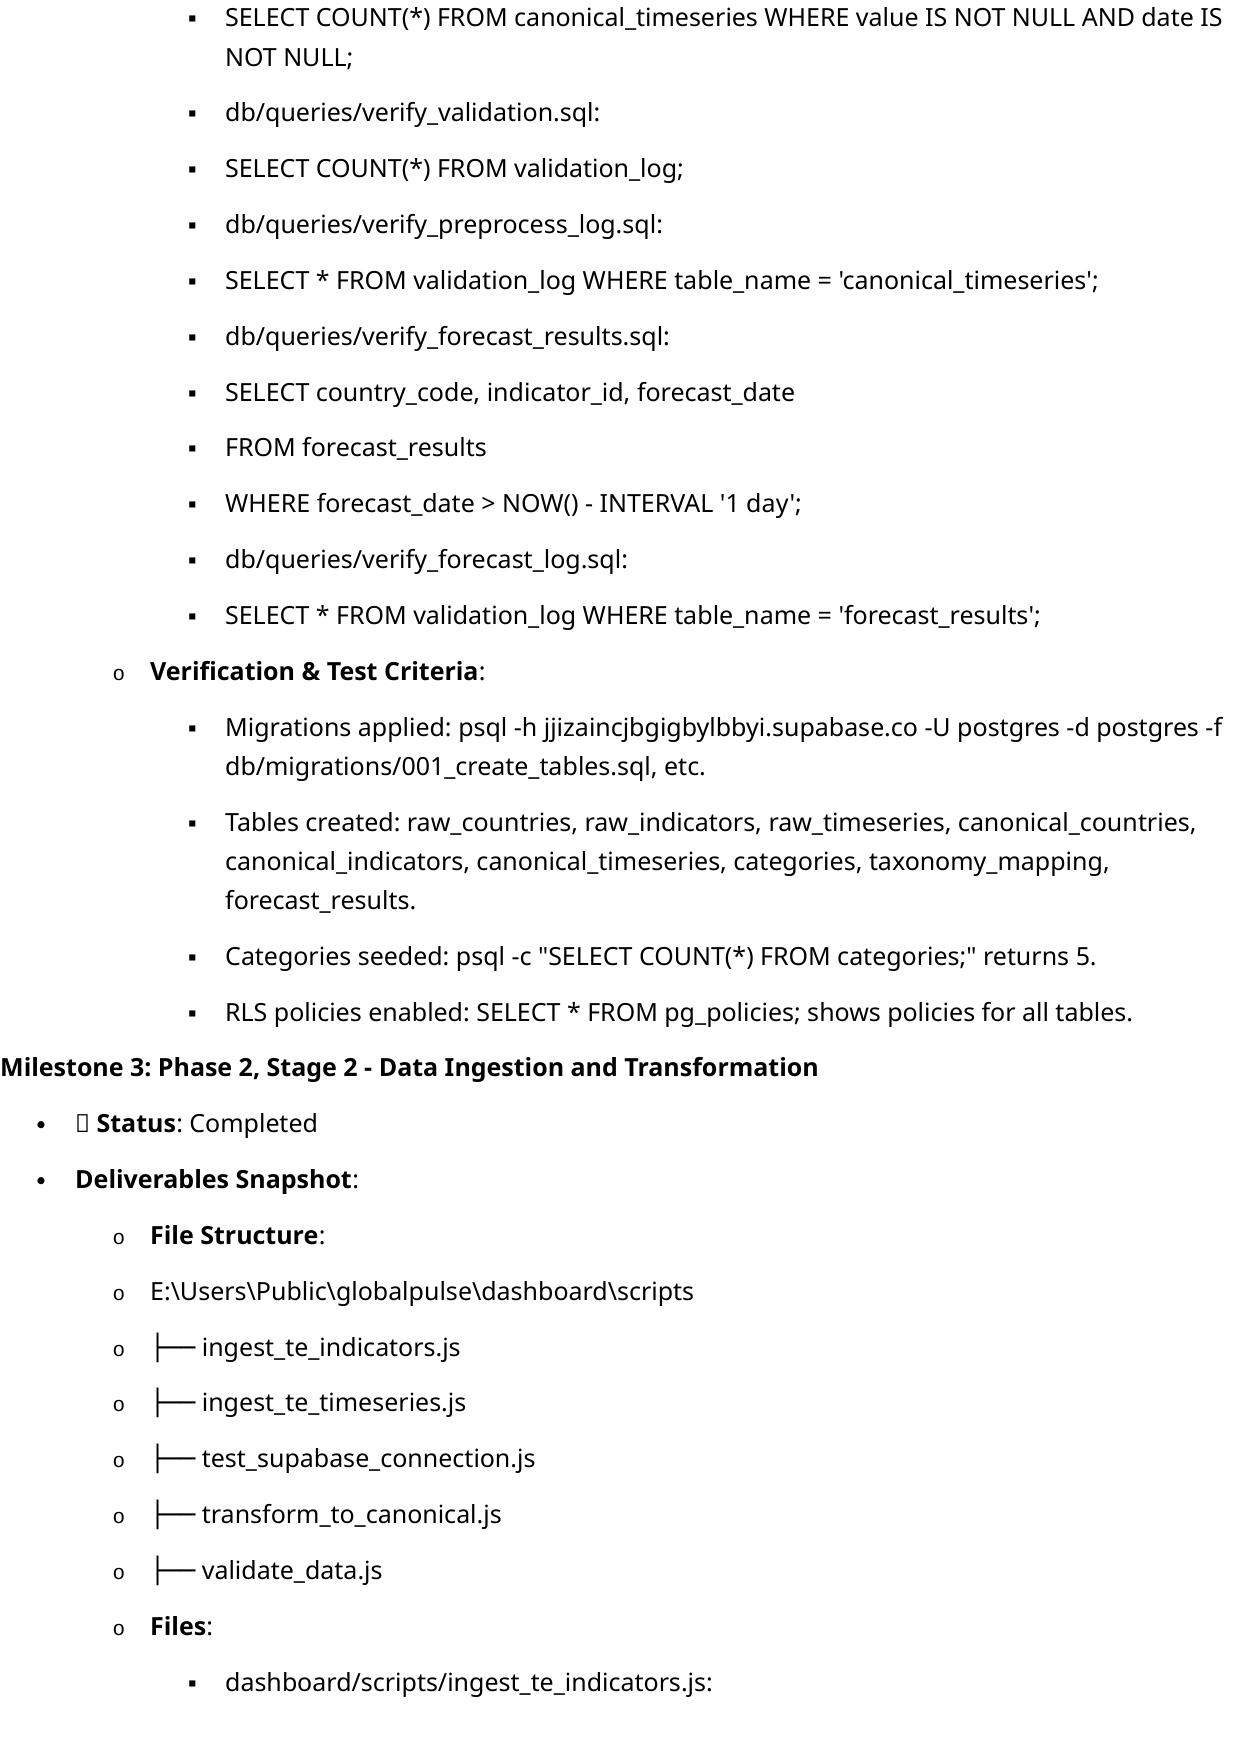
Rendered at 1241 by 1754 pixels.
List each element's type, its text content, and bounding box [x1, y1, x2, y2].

list E:\Users\Public\globalpulse\dashboard\scripts [112, 1273, 1240, 1307]
list Verification & Test Criteria: [112, 653, 1240, 687]
list WHERE forecast_date > NOW() - INTERVAL '1 day'; [187, 486, 1240, 520]
list FROM forecast_results [187, 430, 1240, 464]
list db/queries/verify_validation.sql: [187, 95, 1240, 129]
list ├── ingest_te_timeseries.js [112, 1385, 1240, 1419]
list SELECT COUNT(*) FROM canonical_timeseries WHERE value IS NOT NULL AND date IS NOT NULL; [187, 0, 1240, 73]
list SELECT COUNT(*) FROM validation_log; [187, 151, 1240, 185]
list ├── ingest_te_indicators.js [112, 1329, 1240, 1363]
list db/queries/verify_preprocess_log.sql: [187, 207, 1240, 241]
list Deliverables Snapshot: [37, 1162, 1240, 1196]
list Categories seeded: psql -c "SELECT COUNT(*) FROM categories;" returns 5. [187, 938, 1240, 972]
list SELECT country_code, indicator_id, forecast_date [187, 374, 1240, 408]
list Tables created: raw_countries, raw_indicators, raw_timeseries, canonical_countries, canonical_indicators, canonical_timeseries, categories, taxonomy_mapping, forecast_results. [187, 804, 1240, 917]
list dashboard/scripts/ingest_te_indicators.js: [187, 1664, 1240, 1698]
list ├── validate_data.js [112, 1552, 1240, 1587]
list RLS policies enabled: SELECT * FROM pg_policies; shows policies for all tables. [187, 994, 1240, 1028]
list ├── transform_to_canonical.js [112, 1497, 1240, 1531]
list Files: [112, 1608, 1240, 1642]
text Milestone 3: Phase 2, Stage 2 - Data Ingestion and Transformation [0, 1050, 1240, 1084]
list File Structure: [112, 1217, 1240, 1252]
list ├── test_supabase_connection.js [112, 1441, 1240, 1475]
list db/queries/verify_forecast_log.sql: [187, 542, 1240, 576]
list SELECT * FROM validation_log WHERE table_name = 'forecast_results'; [187, 597, 1240, 632]
list SELECT * FROM validation_log WHERE table_name = 'canonical_timeseries'; [187, 262, 1240, 297]
list Migrations applied: psql -h jjizaincjbgigbylbbyi.supabase.co -U postgres -d postgres -f db/migrations/001_create_tables.sql, etc. [187, 709, 1240, 782]
list ✅ Status: Completed [37, 1106, 1240, 1140]
list db/queries/verify_forecast_results.sql: [187, 318, 1240, 352]
